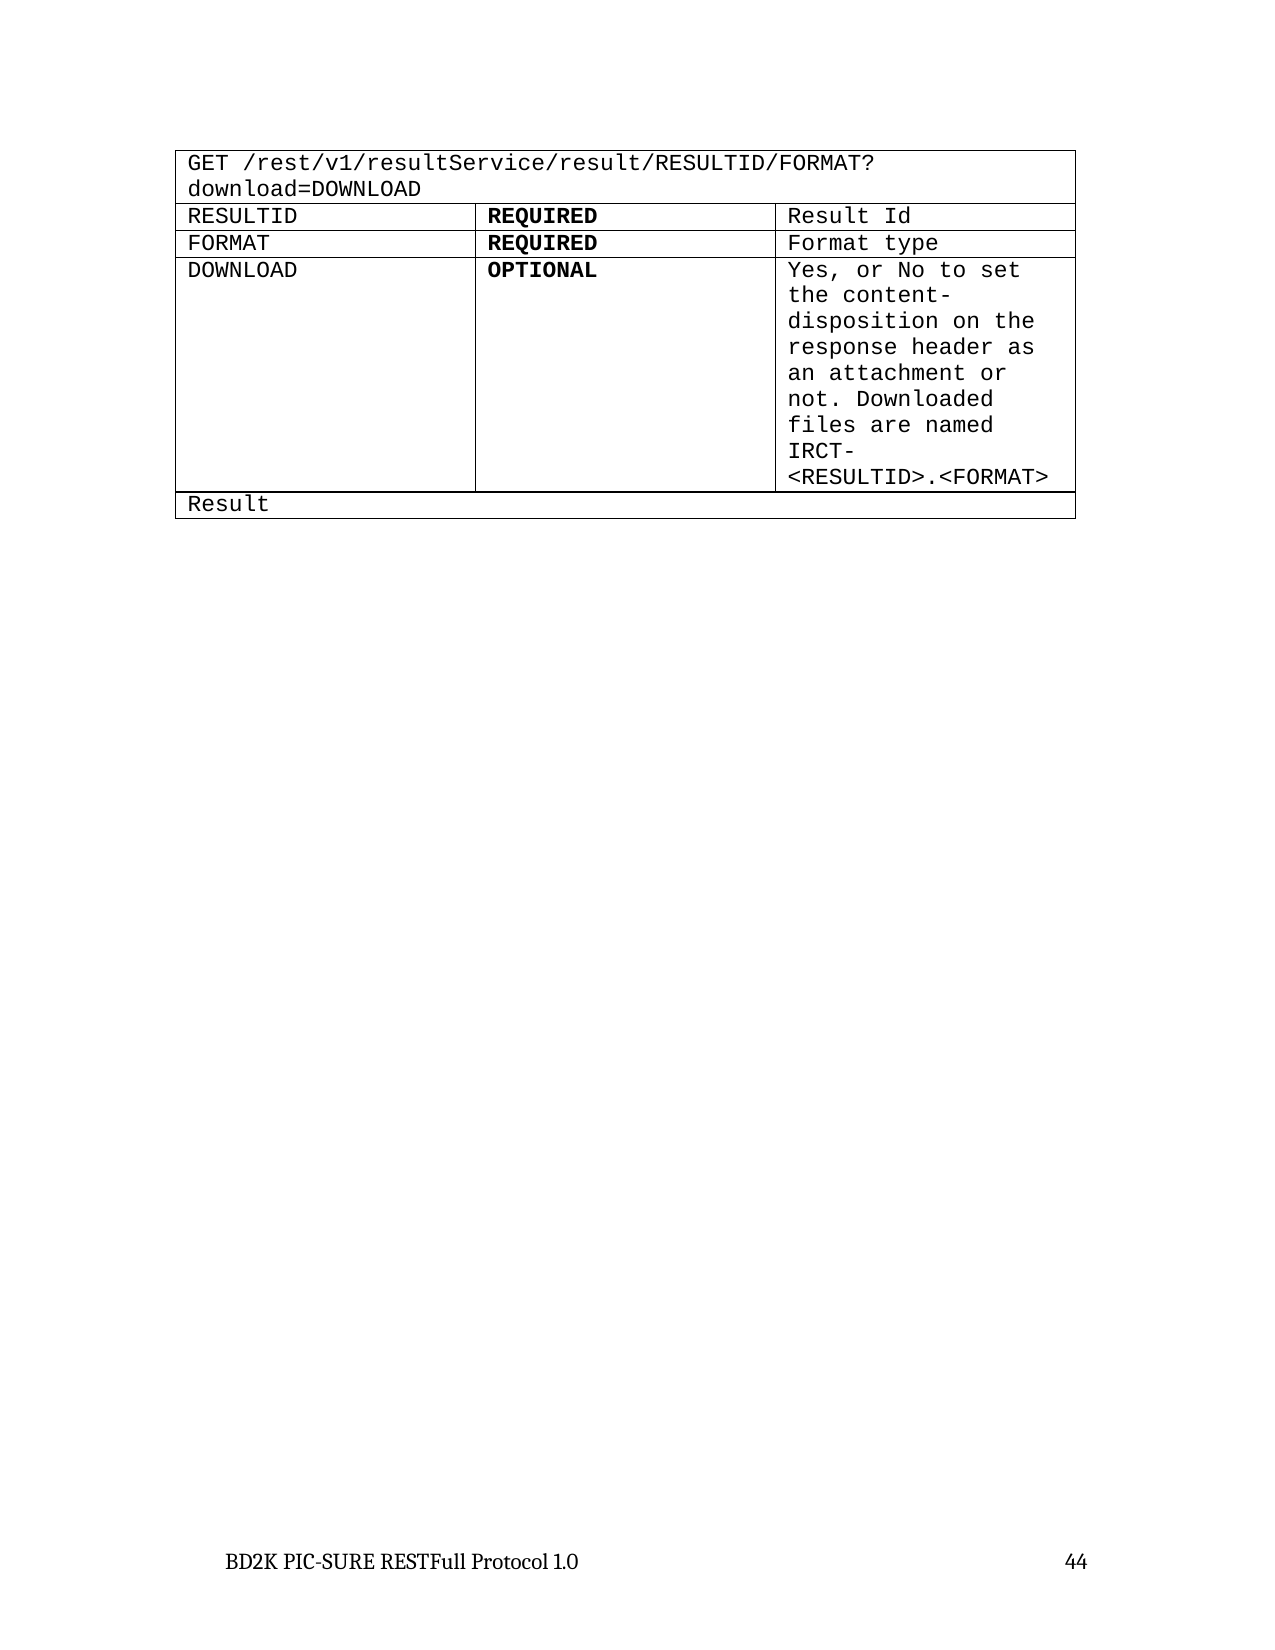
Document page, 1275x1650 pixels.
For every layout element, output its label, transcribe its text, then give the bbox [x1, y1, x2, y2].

table_cell Format type [776, 231, 1075, 257]
table_cell Result [176, 493, 1075, 518]
table_cell DOWNLOAD [176, 258, 475, 491]
table_header GET /rest/v1/resultService/result/RESULTID/FORMAT?download=DOWNLOAD [176, 151, 1075, 203]
table_cell RESULTID [176, 204, 475, 230]
table_cell Yes, or No to set the content-disposition on the response header as an attachment or not. Downloaded files are named IRCT-<RESULTID>.<FORMAT> [776, 258, 1075, 491]
table_cell Result Id [776, 204, 1075, 230]
table_cell FORMAT [176, 231, 475, 257]
table_cell REQUIRED [476, 204, 775, 230]
table_cell OPTIONAL [476, 258, 775, 491]
table_cell REQUIRED [476, 231, 775, 257]
